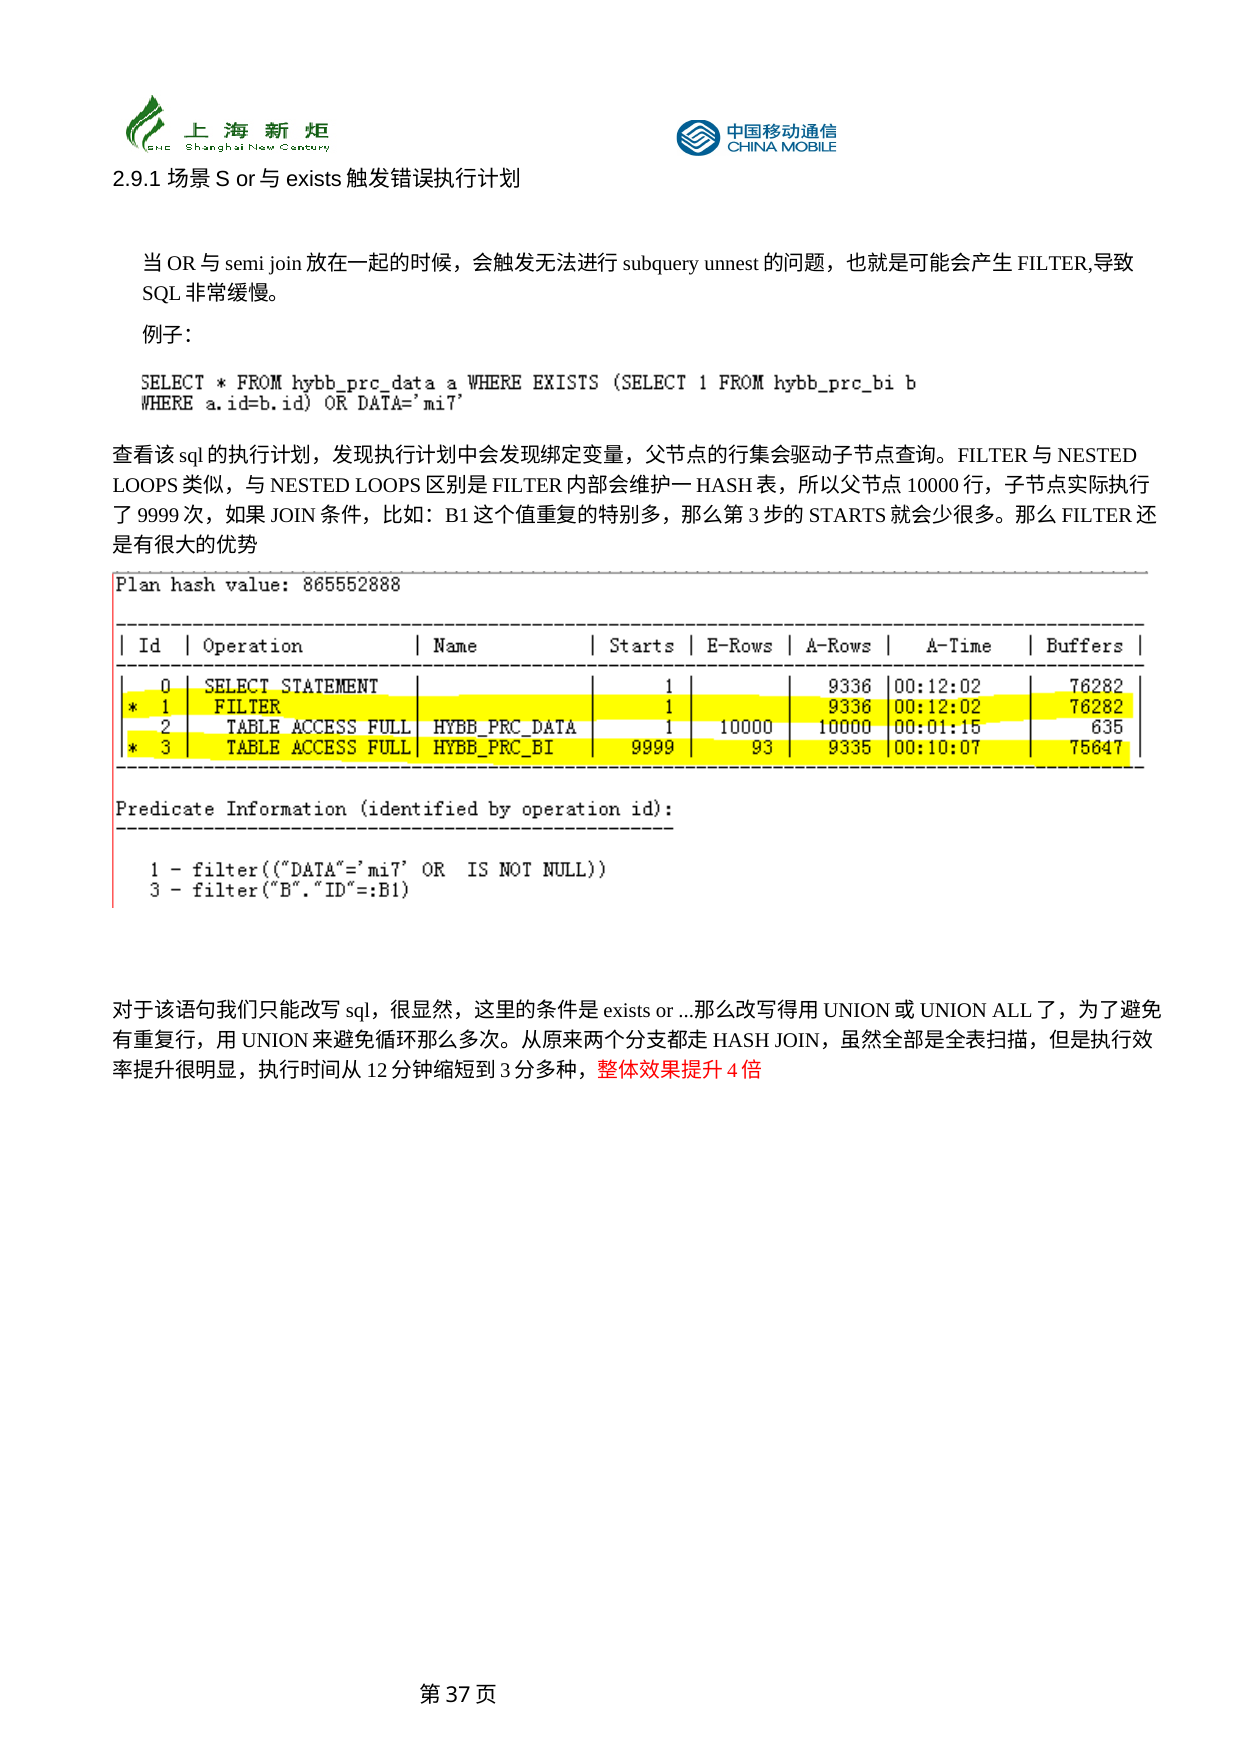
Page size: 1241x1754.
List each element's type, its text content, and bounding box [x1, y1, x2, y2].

text 当OR与semi join放在一起的时候，会触发无法进行subquery unnest的问题，也就是可能会产生FILTER,导致SQL非常缓慢。 [142, 246, 1165, 306]
picture [120, 90, 338, 156]
picture [112, 571, 1149, 908]
text 例子： [142, 319, 1165, 349]
text 2.9.1 场景S or与exists触发错误执行计划 [112, 161, 1165, 192]
picture [676, 120, 837, 156]
text 对于该语句我们只能改写sql，很显然，这里的条件是exists or ...那么改写得用UNION或UNION ALL了，为了避免有重复行，用UNION来避免循环那么多次。从原来两个分支都走HASH JOIN，虽然全部是全表扫描，但是执行效率提升很明显，执行时间从12分钟缩短到3分多种，整体效果提升4倍 [112, 993, 1165, 1083]
text 查看该sql的执行计划，发现执行计划中会发现绑定变量，父节点的行集会驱动子节点查询。FILTER与NESTED LOOPS类似，与NESTED LOOPS区别是FILTER内部会维护一HASH表，所以父节点10000行，子节点实际执行了9999次，如果JOIN条件，比如：B1这个值重复的特别多，那么第3步的STARTS就会少很多。那么FILTER还是有很大的优势 [112, 438, 1165, 559]
picture [141, 361, 928, 426]
